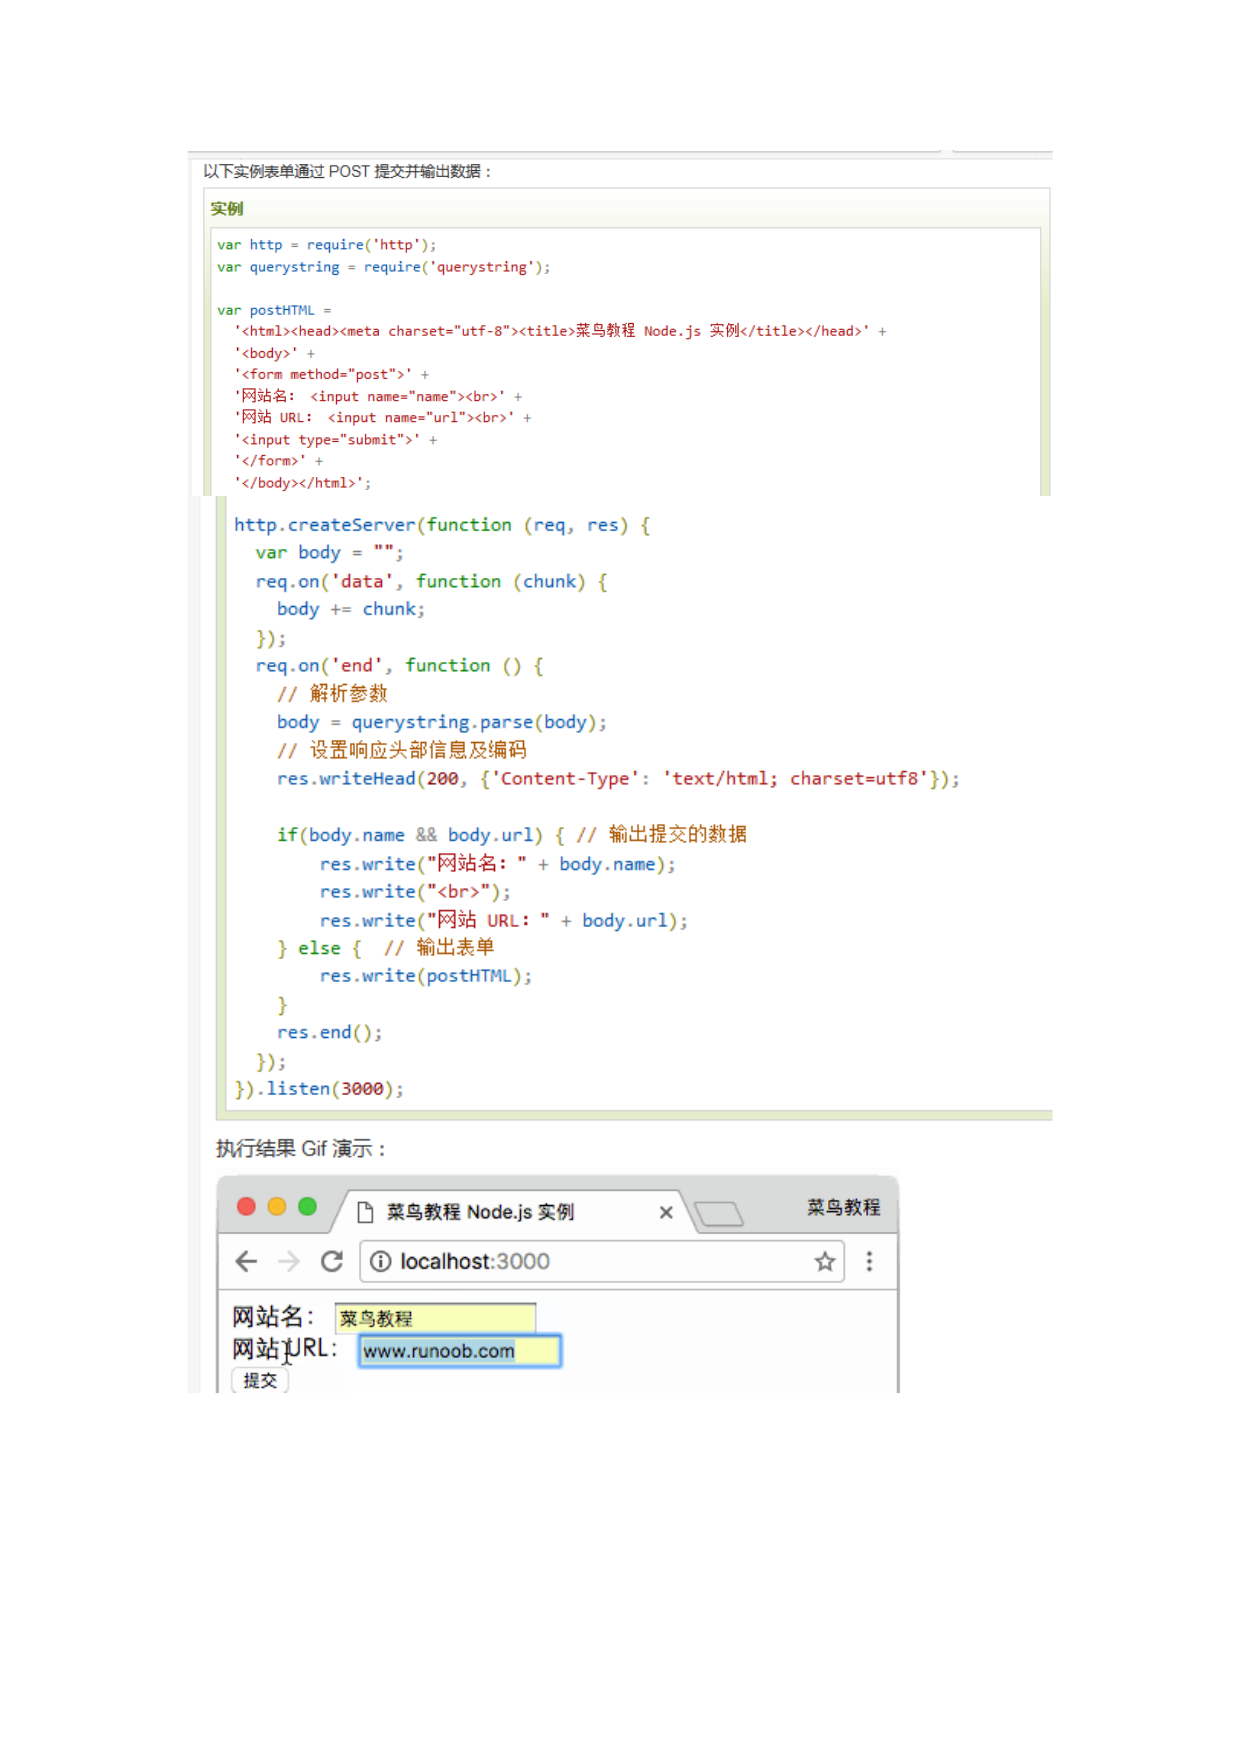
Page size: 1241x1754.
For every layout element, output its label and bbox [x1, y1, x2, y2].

picture [187, 150, 1053, 1393]
